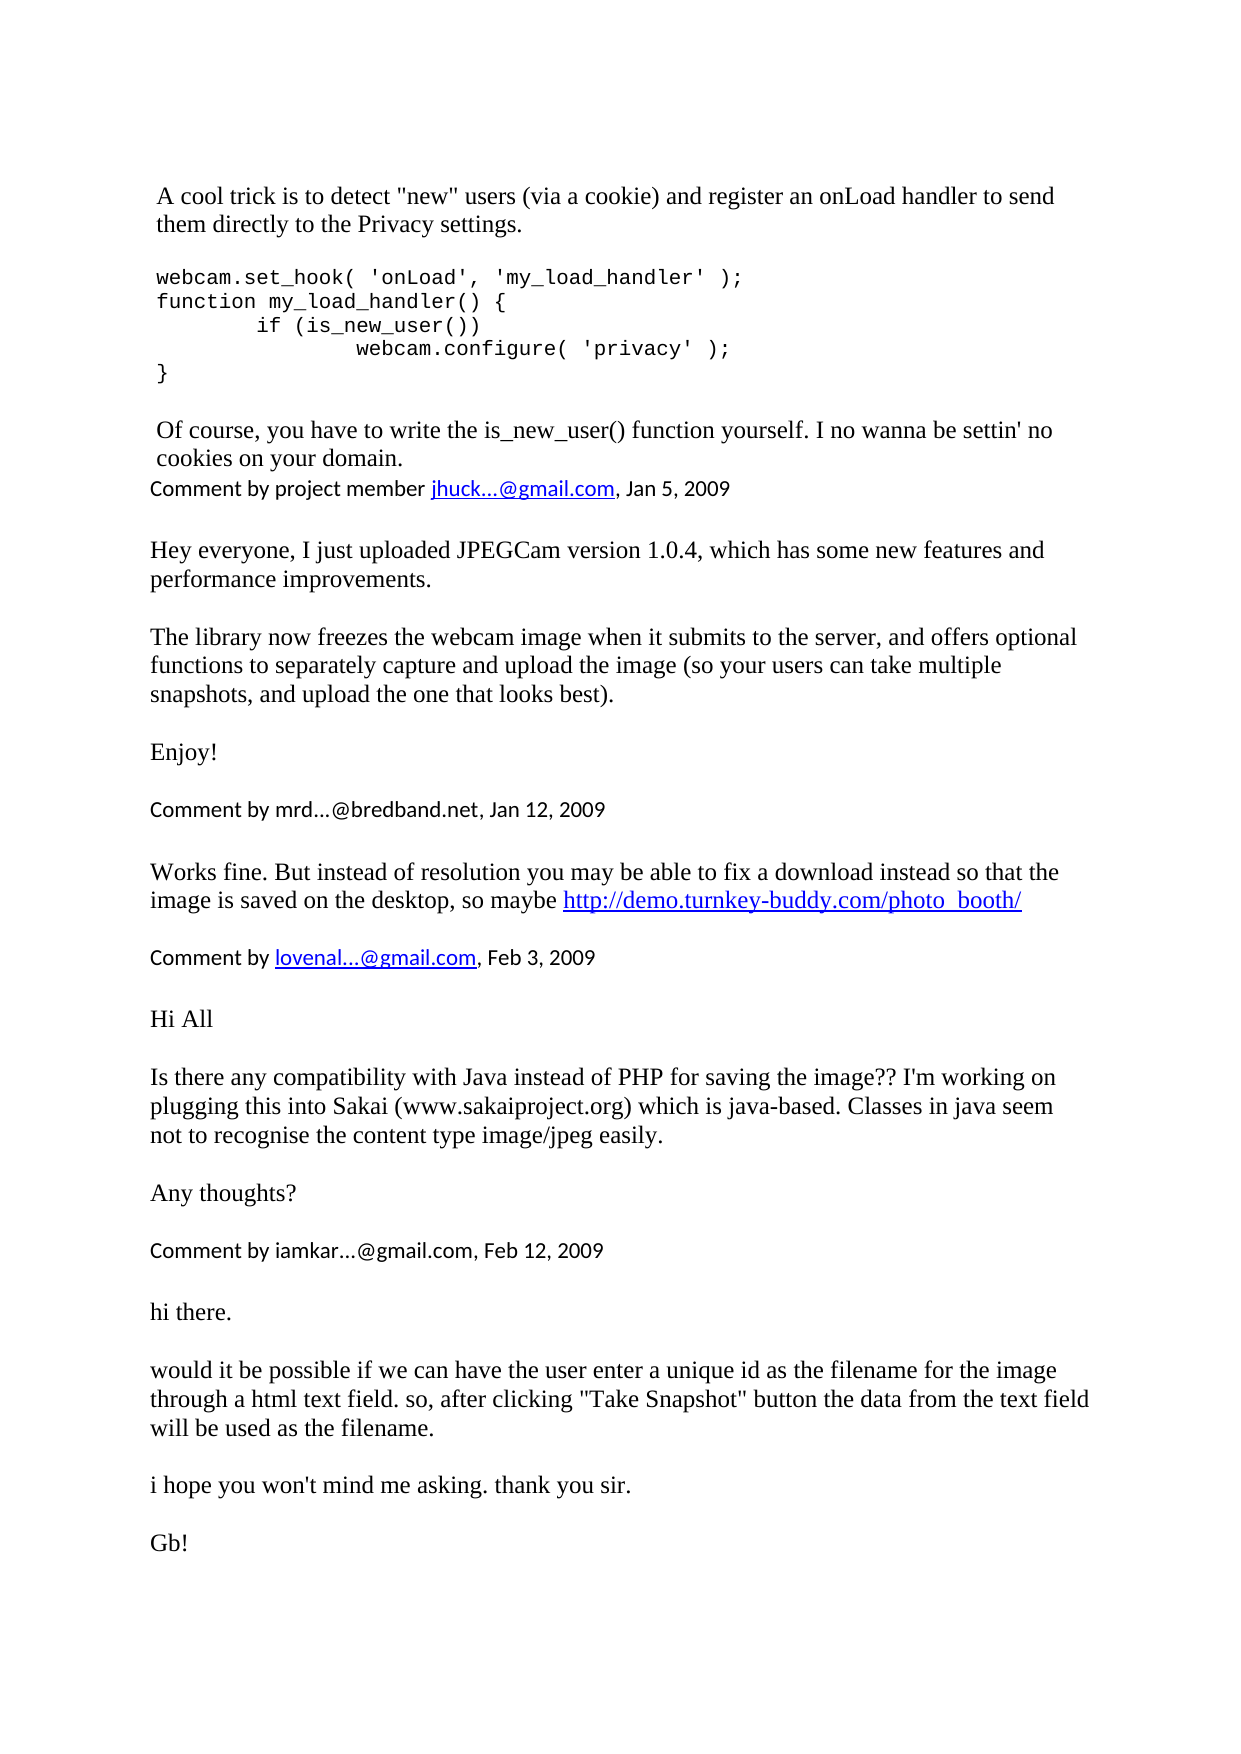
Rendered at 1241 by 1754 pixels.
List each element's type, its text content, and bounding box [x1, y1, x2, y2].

text Any thoughts? [150, 1178, 1090, 1207]
text Comment by project member jhuck...@gmail.com, Jan 5, 2009 [150, 474, 1090, 502]
text Hi All [150, 1004, 1090, 1033]
text Gb! [150, 1528, 1090, 1557]
text would it be possible if we can have the user enter a unique id as the filename for the image through a html text field. so, after clicking "Take Snapshot" button the data from the text field will be used as the filename. [150, 1355, 1090, 1441]
text Enjoy! [150, 737, 1090, 766]
text i hope you won't mind me asking. thank you sir. [150, 1471, 1090, 1499]
text Works fine. But instead of resolution you may be able to fix a download instead so that the image is saved on the desktop, so maybe http://demo.turnkey-buddy.com/photo_booth/ [150, 857, 1090, 914]
text Is there any compatibility with Java instead of PHP for saving the image?? I'm working on plugging this into Sakai (www.sakaiproject.org) which is java-based. Classes in java seem not to recognise the content type image/jpeg easily. [150, 1062, 1090, 1149]
text Comment by lovenal...@gmail.com, Feb 3, 2009 [150, 943, 1090, 971]
text Hey everyone, I just uploaded JPEGCam version 1.0.4, which has some new features and performance improvements. [150, 535, 1090, 593]
text hi there. [150, 1297, 1090, 1326]
text Comment by iamkar...@gmail.com, Feb 12, 2009 [150, 1236, 1090, 1264]
text Comment by mrd...@bredband.net, Jan 12, 2009 [150, 795, 1090, 823]
text The library now freezes the webcam image when it submits to the server, and offers optional functions to separately capture and upload the image (so your users can take multiple snapshots, and upload the one that looks best). [150, 622, 1090, 708]
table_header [149, 150, 1104, 474]
